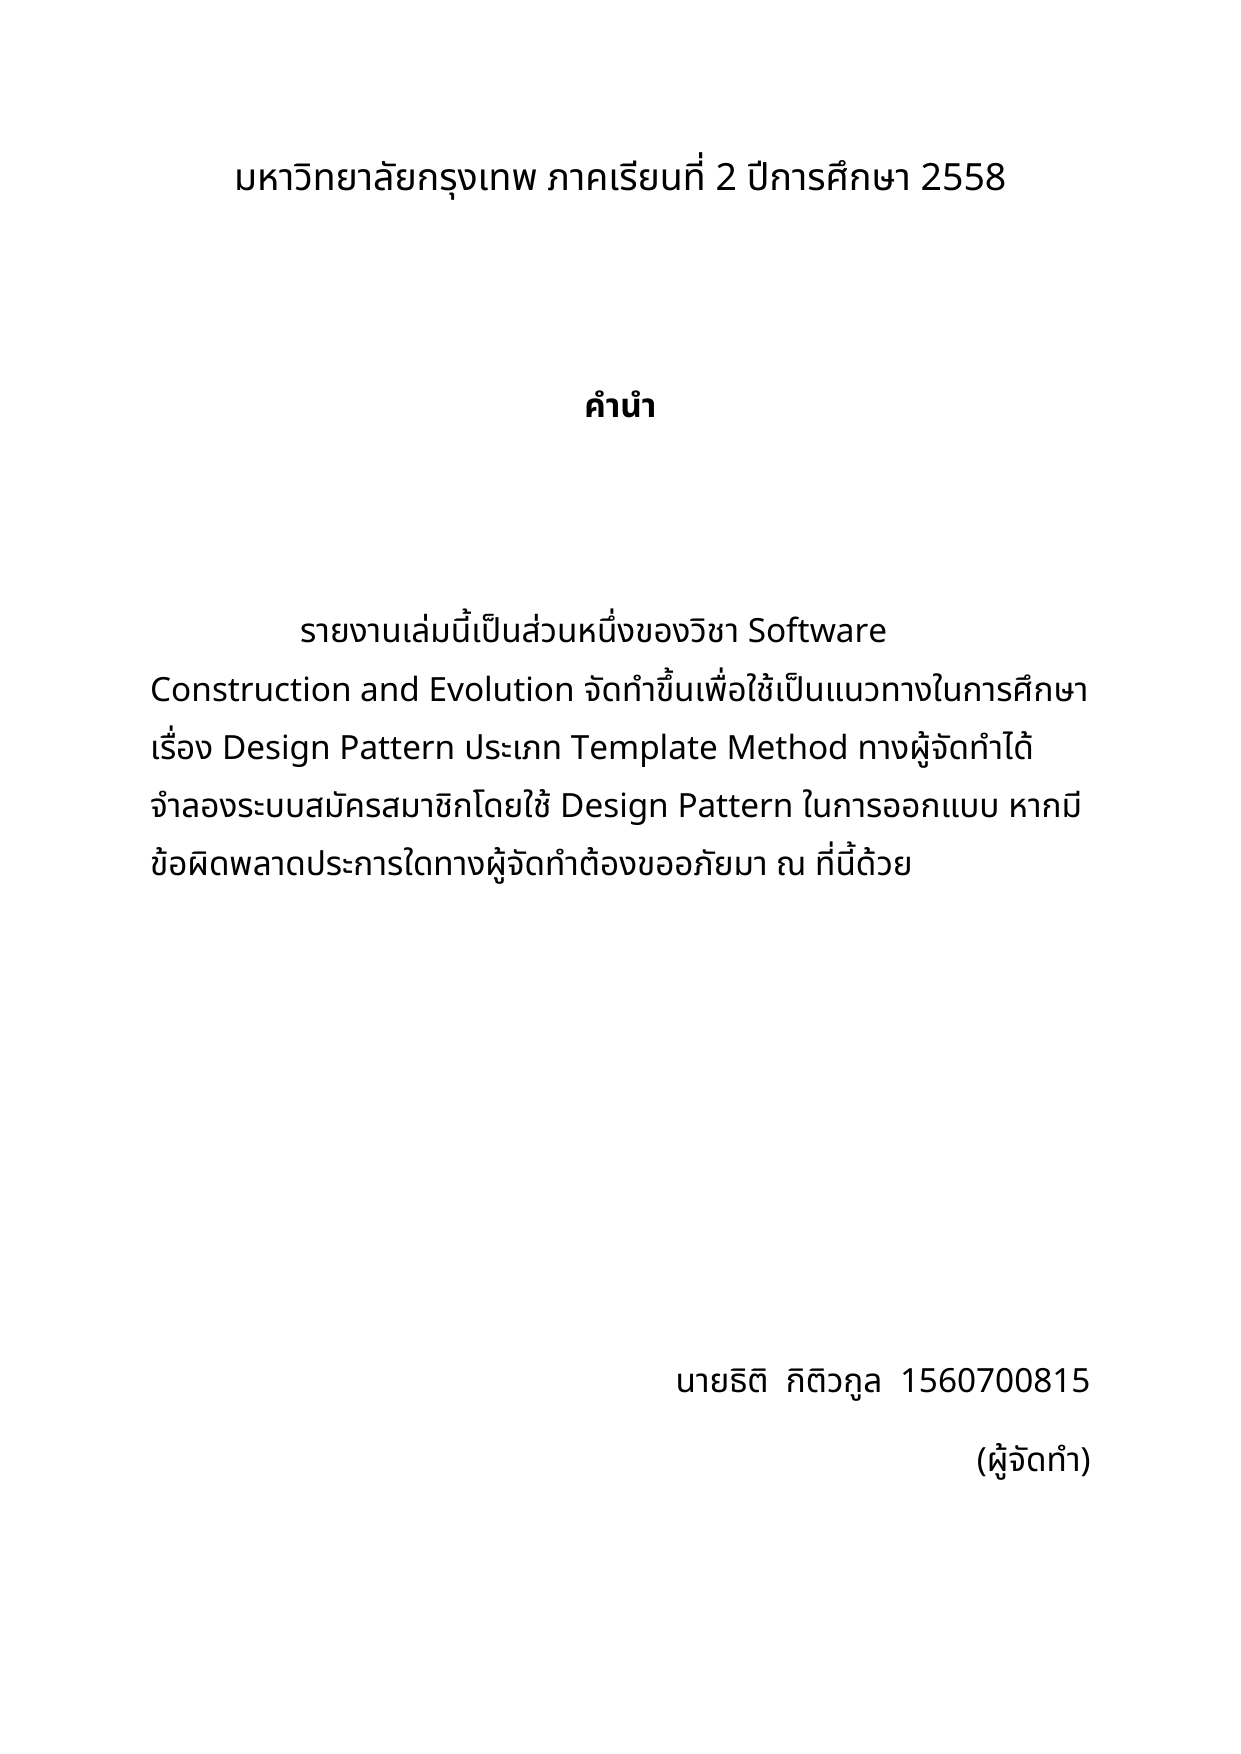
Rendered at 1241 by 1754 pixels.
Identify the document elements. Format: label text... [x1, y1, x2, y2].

text (ผู้จัดทำ) [150, 1436, 1090, 1486]
text รายงานเล่มนี้เป็นส่วนหนึ่งของวิชา Software Construction and Evolution จัดทำขึ้นเพื่อใช้เป็นแนวทางในการศึกษาเรื่อง Design Pattern ประเภท Template Method ทางผู้จัดทำได้จำลองระบบสมัครสมาชิกโดยใช้ Design Pattern ในการออกแบบ หากมีข้อผิดพลาดประการใดทางผู้จัดทำต้องขออภัยมา ณ ที่นี้ด้วย [150, 607, 1090, 890]
text นายธิติ กิติวกูล 1560700815 [150, 1357, 1090, 1407]
text มหาวิทยาลัยกรุงเทพ ภาคเรียนที่ 2 ปีการศึกษา 2558 [150, 150, 1090, 207]
text คำนำ [150, 382, 1090, 433]
